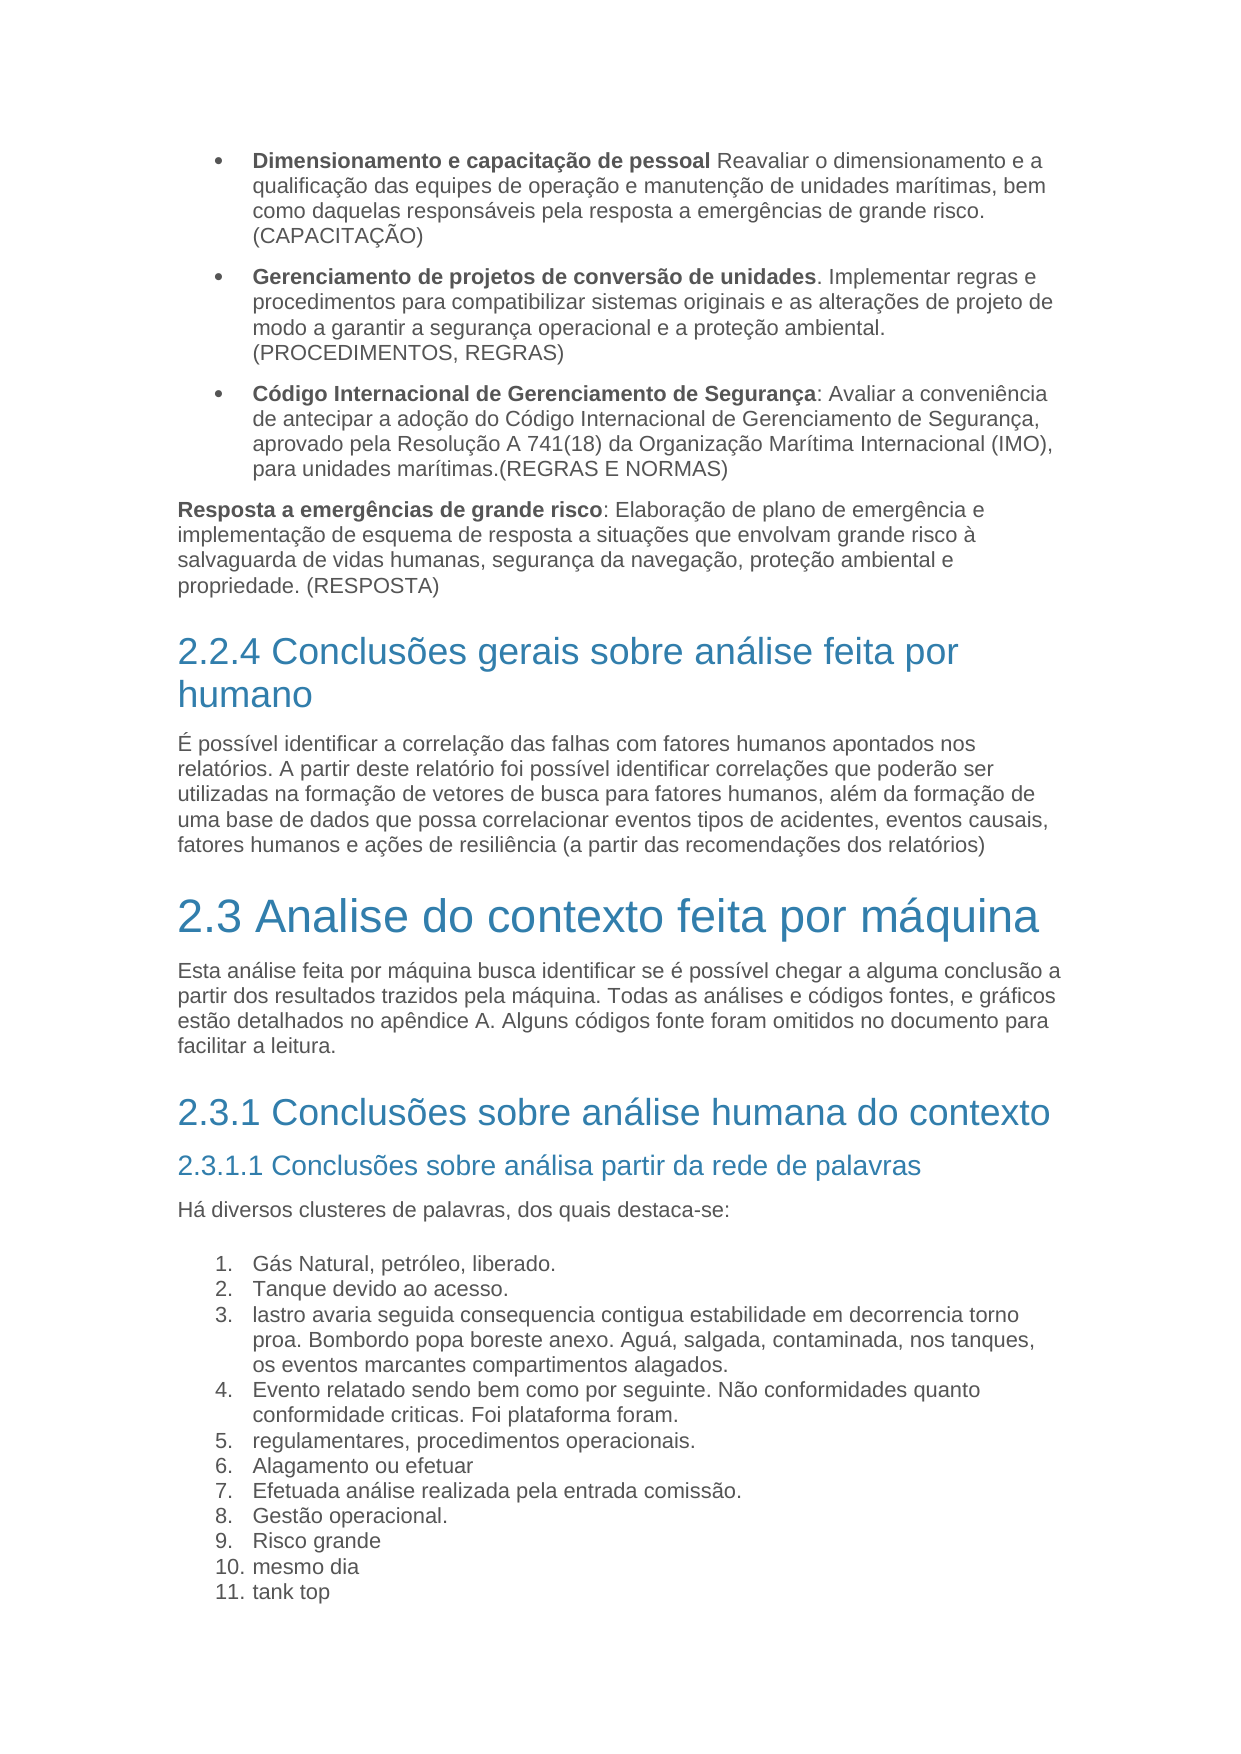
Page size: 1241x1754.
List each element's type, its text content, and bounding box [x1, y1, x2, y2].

text 2.2.4 Conclusões gerais sobre análise feita por humano [177, 629, 1063, 715]
text 2.3.1.1 Conclusões sobre análisa partir da rede de palavras [177, 1149, 1063, 1181]
list Gás Natural, petróleo, liberado. [215, 1251, 1063, 1276]
list Gerenciamento de projetos de conversão de unidades. Implementar regras e procedimentos para compatibilizar sistemas originais e as alterações de projeto de modo a garantir a segurança operacional e a proteção ambiental. (PROCEDIMENTOS, REGRAS) [215, 264, 1063, 365]
list Risco grande [215, 1528, 1063, 1553]
text Esta análise feita por máquina busca identificar se é possível chegar a alguma conclusão a partir dos resultados trazidos pela máquina. Todas as análises e códigos fontes, e gráficos estão detalhados no apêndice A. Alguns códigos fonte foram omitidos no documento para facilitar a leitura. [177, 958, 1063, 1059]
text 2.3.1 Conclusões sobre análise humana do contexto [177, 1090, 1063, 1133]
list mesmo dia [215, 1553, 1063, 1579]
list Tanque devido ao acesso. [215, 1276, 1063, 1301]
list Efetuada análise realizada pela entrada comissão. [215, 1478, 1063, 1503]
list Alagamento ou efetuar [215, 1453, 1063, 1478]
list Gestão operacional. [215, 1503, 1063, 1528]
text 2.3 Analise do contexto feita por máquina [177, 888, 1063, 942]
list Evento relatado sendo bem como por seguinte. Não conformidades quanto conformidade criticas. Foi plataforma foram. [215, 1377, 1063, 1427]
text É possível identificar a correlação das falhas com fatores humanos apontados nos relatórios. A partir deste relatório foi possível identificar correlações que poderão ser utilizadas na formação de vetores de busca para fatores humanos, além da formação de uma base de dados que possa correlacionar eventos tipos de acidentes, eventos causais, fatores humanos e ações de resiliência (a partir das recomendações dos relatórios) [177, 731, 1063, 857]
list regulamentares, procedimentos operacionais. [215, 1427, 1063, 1453]
list Dimensionamento e capacitação de pessoal Reavaliar o dimensionamento e a qualificação das equipes de operação e manutenção de unidades marítimas, bem como daquelas responsáveis pela resposta a emergências de grande risco.(CAPACITAÇÃO) [215, 148, 1063, 248]
list tank top [215, 1579, 1063, 1604]
text Há diversos clusteres de palavras, dos quais destaca-se: [177, 1197, 1063, 1222]
text Resposta a emergências de grande risco: Elaboração de plano de emergência e implementação de esquema de resposta a situações que envolvam grande risco à salvaguarda de vidas humanas, segurança da navegação, proteção ambiental e propriedade. (RESPOSTA) [177, 497, 1063, 598]
list Código Internacional de Gerenciamento de Segurança: Avaliar a conveniência de antecipar a adoção do Código Internacional de Gerenciamento de Segurança, aprovado pela Resolução A 741(18) da Organização Marítima Internacional (IMO), para unidades marítimas.(REGRAS E NORMAS) [215, 381, 1063, 481]
list lastro avaria seguida consequencia contigua estabilidade em decorrencia torno proa. Bombordo popa boreste anexo. Aguá, salgada, contaminada, nos tanques, os eventos marcantes compartimentos alagados. [215, 1301, 1063, 1377]
